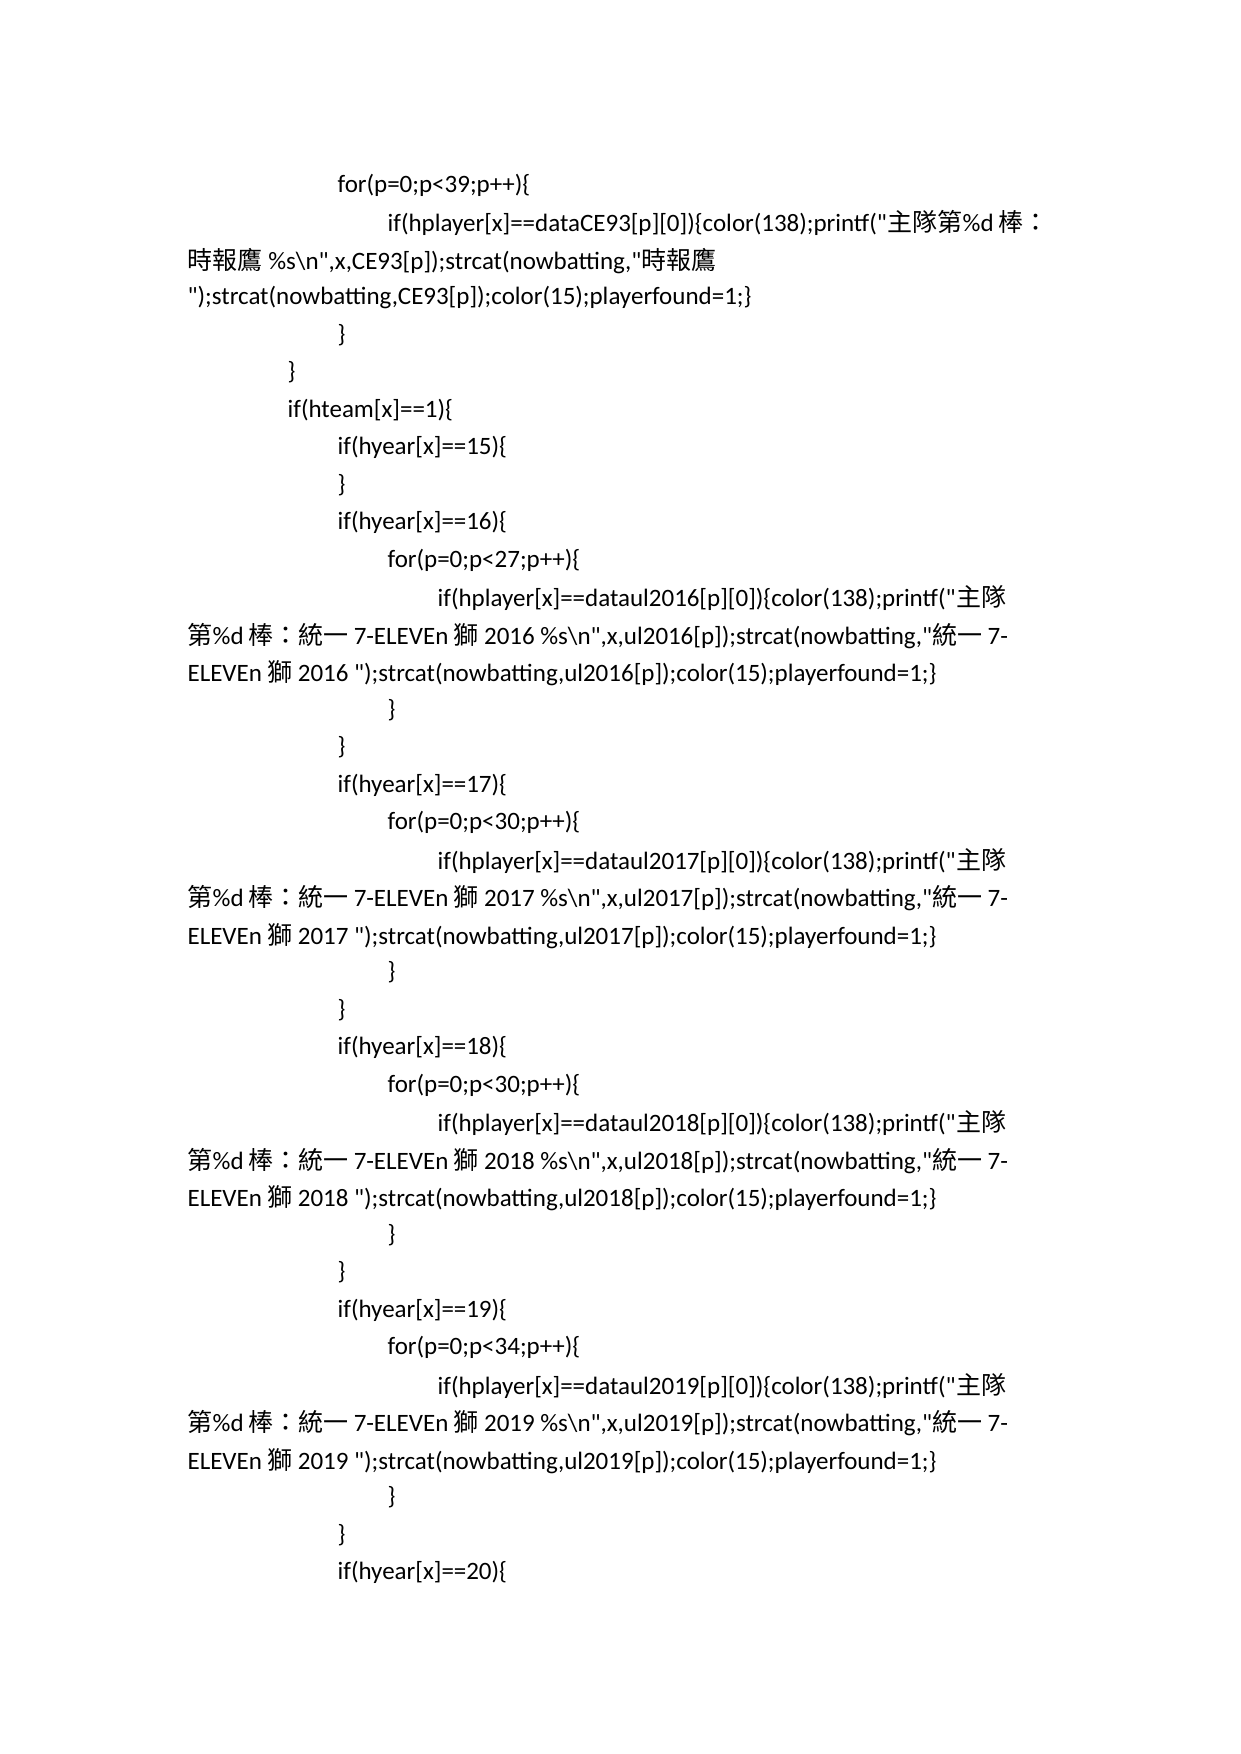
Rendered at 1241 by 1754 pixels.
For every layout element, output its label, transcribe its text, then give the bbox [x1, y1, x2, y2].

text if(hyear[x]==18){ [187, 1027, 1053, 1064]
text if(hyear[x]==17){ [187, 764, 1053, 802]
text } [187, 727, 1053, 764]
text if(hplayer[x]==dataul2016[p][0]){color(138);printf("主隊第%d棒：統一7-ELEVEn獅 2016 %s\n",x,ul2016[p]);strcat(nowbatting,"統一7-ELEVEn獅 2016 ");strcat(nowbatting,ul2016[p]);color(15);playerfound=1;} [187, 577, 1053, 689]
text if(hplayer[x]==dataul2018[p][0]){color(138);printf("主隊第%d棒：統一7-ELEVEn獅 2018 %s\n",x,ul2018[p]);strcat(nowbatting,"統一7-ELEVEn獅 2018 ");strcat(nowbatting,ul2018[p]);color(15);playerfound=1;} [187, 1102, 1053, 1214]
text if(hyear[x]==15){ [187, 427, 1053, 464]
text } [187, 1514, 1053, 1552]
text } [187, 1214, 1053, 1252]
text for(p=0;p<30;p++){ [187, 802, 1053, 839]
text } [187, 952, 1053, 989]
text if(hplayer[x]==dataul2017[p][0]){color(138);printf("主隊第%d棒：統一7-ELEVEn獅 2017 %s\n",x,ul2017[p]);strcat(nowbatting,"統一7-ELEVEn獅 2017 ");strcat(nowbatting,ul2017[p]);color(15);playerfound=1;} [187, 839, 1053, 952]
text if(hyear[x]==20){ [187, 1552, 1053, 1589]
text for(p=0;p<30;p++){ [187, 1064, 1053, 1102]
text } [187, 689, 1053, 727]
text if(hplayer[x]==dataul2019[p][0]){color(138);printf("主隊第%d棒：統一7-ELEVEn獅 2019 %s\n",x,ul2019[p]);strcat(nowbatting,"統一7-ELEVEn獅 2019 ");strcat(nowbatting,ul2019[p]);color(15);playerfound=1;} [187, 1364, 1053, 1477]
text } [187, 989, 1053, 1027]
text } [187, 314, 1053, 352]
text if(hplayer[x]==dataCE93[p][0]){color(138);printf("主隊第%d棒：時報鷹 %s\n",x,CE93[p]);strcat(nowbatting,"時報鷹 ");strcat(nowbatting,CE93[p]);color(15);playerfound=1;} [187, 202, 1053, 314]
text } [187, 1252, 1053, 1289]
text if(hyear[x]==16){ [187, 502, 1053, 539]
text } [187, 1477, 1053, 1514]
text for(p=0;p<27;p++){ [187, 539, 1053, 577]
text if(hteam[x]==1){ [187, 389, 1053, 427]
text for(p=0;p<34;p++){ [187, 1327, 1053, 1364]
text } [187, 464, 1053, 502]
text if(hyear[x]==19){ [187, 1289, 1053, 1327]
text for(p=0;p<39;p++){ [187, 164, 1053, 202]
text } [187, 352, 1053, 389]
